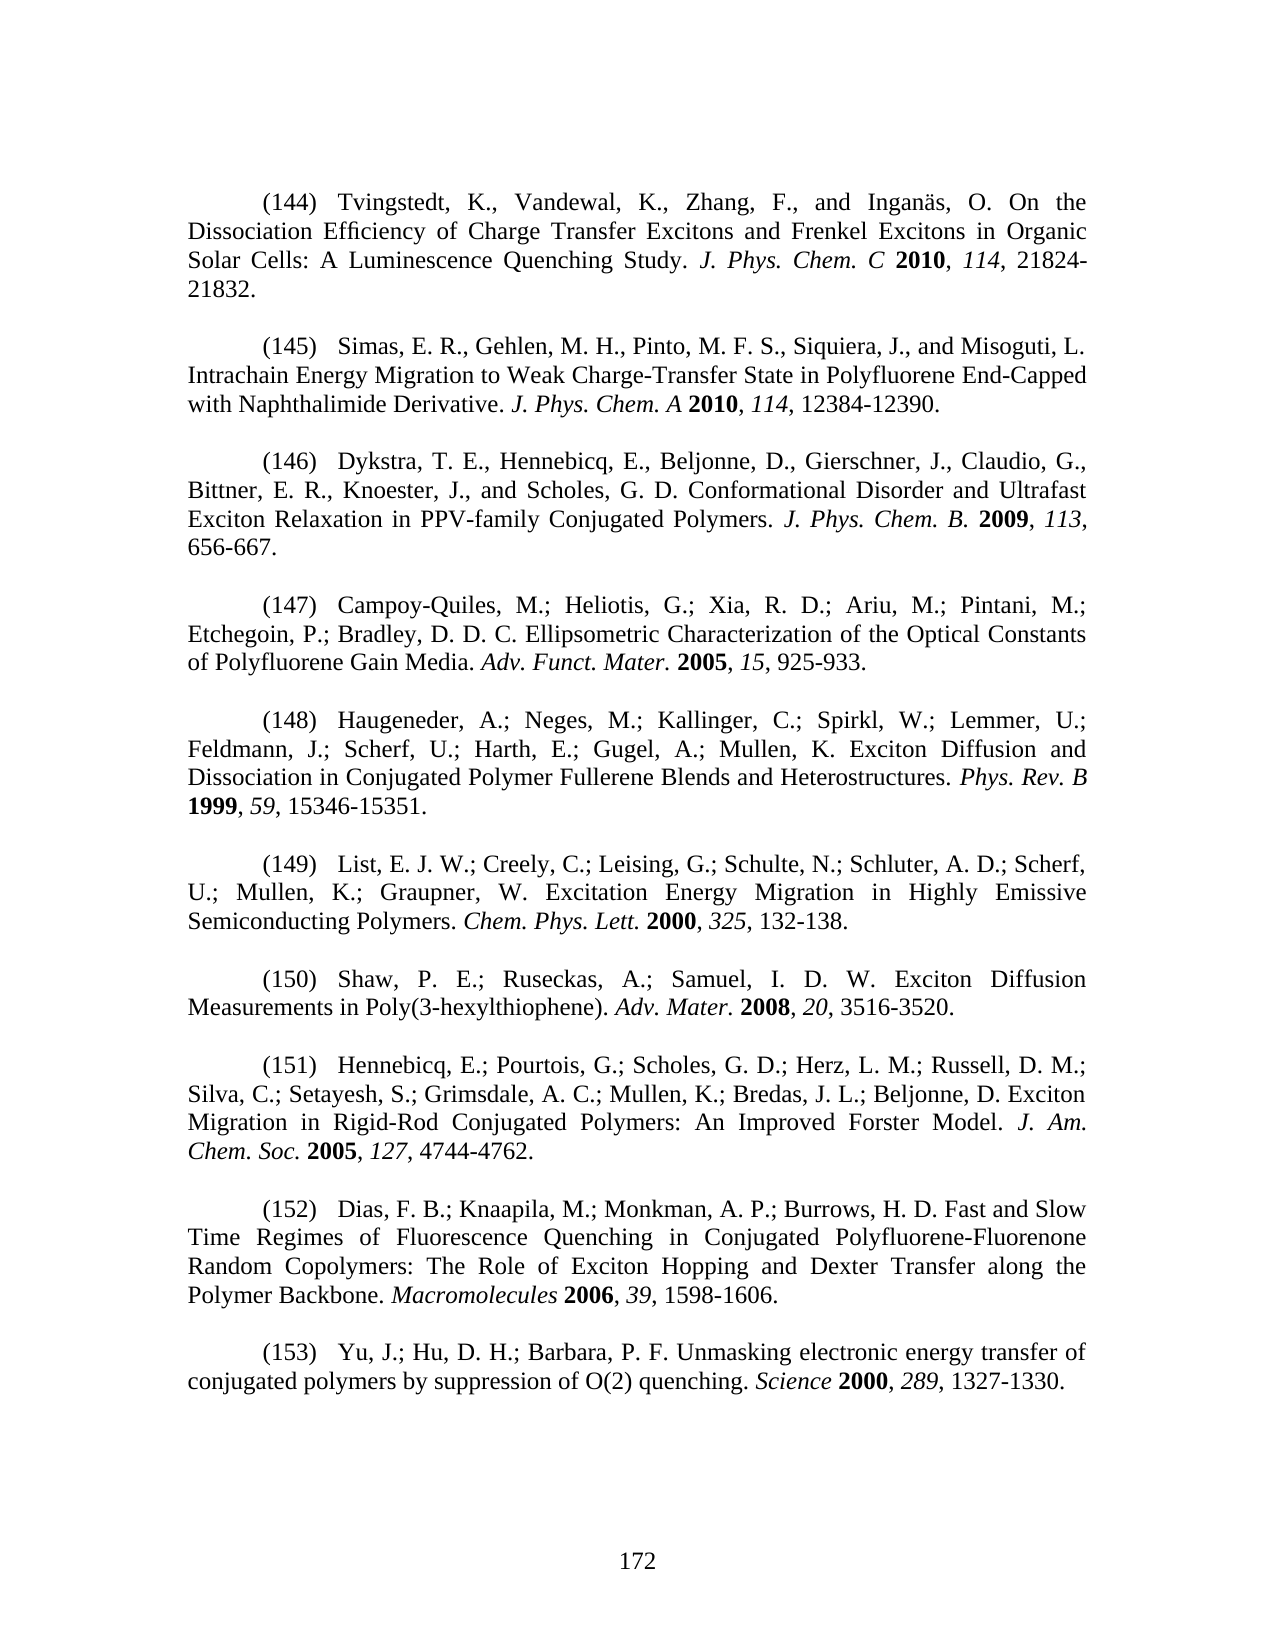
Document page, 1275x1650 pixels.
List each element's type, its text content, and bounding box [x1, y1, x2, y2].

text (144) Tvingstedt, K., Vandewal, K., Zhang, F., and Inganäs, O. On the Dissociation Efﬁciency of Charge Transfer Excitons and Frenkel Excitons in Organic Solar Cells: A Luminescence Quenching Study. J. Phys. Chem. C 2010, 114, 21824-21832. [187, 187, 1087, 302]
text (151) Hennebicq, E.; Pourtois, G.; Scholes, G. D.; Herz, L. M.; Russell, D. M.; Silva, C.; Setayesh, S.; Grimsdale, A. C.; Mullen, K.; Bredas, J. L.; Beljonne, D. Exciton Migration in Rigid-Rod Conjugated Polymers: An Improved Forster Model. J. Am. Chem. Soc. 2005, 127, 4744-4762. [187, 1050, 1087, 1165]
text (150) Shaw, P. E.; Ruseckas, A.; Samuel, I. D. W. Exciton Diffusion Measurements in Poly(3-hexylthiophene). Adv. Mater. 2008, 20, 3516-3520. [187, 964, 1087, 1021]
text (148) Haugeneder, A.; Neges, M.; Kallinger, C.; Spirkl, W.; Lemmer, U.; Feldmann, J.; Scherf, U.; Harth, E.; Gugel, A.; Mullen, K. Exciton Diffusion and Dissociation in Conjugated Polymer Fullerene Blends and Heterostructures. Phys. Rev. B 1999, 59, 15346-15351. [187, 705, 1087, 820]
text (145) Simas, E. R., Gehlen, M. H., Pinto, M. F. S., Siquiera, J., and Misoguti, L. Intrachain Energy Migration to Weak Charge-Transfer State in Polyfluorene End-Capped with Naphthalimide Derivative. J. Phys. Chem. A 2010, 114, 12384-12390. [187, 331, 1087, 417]
text (149) List, E. J. W.; Creely, C.; Leising, G.; Schulte, N.; Schluter, A. D.; Scherf, U.; Mullen, K.; Graupner, W. Excitation Energy Migration in Highly Emissive Semiconducting Polymers. Chem. Phys. Lett. 2000, 325, 132-138. [187, 849, 1087, 935]
text (153) Yu, J.; Hu, D. H.; Barbara, P. F. Unmasking electronic energy transfer of conjugated polymers by suppression of O(2) quenching. Science 2000, 289, 1327-1330. [187, 1337, 1087, 1395]
text (146) Dykstra, T. E., Hennebicq, E., Beljonne, D., Gierschner, J., Claudio, G., Bittner, E. R., Knoester, J., and Scholes, G. D. Conformational Disorder and Ultrafast Exciton Relaxation in PPV-family Conjugated Polymers. J. Phys. Chem. B. 2009, 113, 656-667. [187, 446, 1087, 561]
text (147) Campoy-Quiles, M.; Heliotis, G.; Xia, R. D.; Ariu, M.; Pintani, M.; Etchegoin, P.; Bradley, D. D. C. Ellipsometric Characterization of the Optical Constants of Polyfluorene Gain Media. Adv. Funct. Mater. 2005, 15, 925-933. [187, 590, 1087, 676]
text (152) Dias, F. B.; Knaapila, M.; Monkman, A. P.; Burrows, H. D. Fast and Slow Time Regimes of Fluorescence Quenching in Conjugated Polyfluorene-Fluorenone Random Copolymers: The Role of Exciton Hopping and Dexter Transfer along the Polymer Backbone. Macromolecules 2006, 39, 1598-1606. [187, 1194, 1087, 1309]
